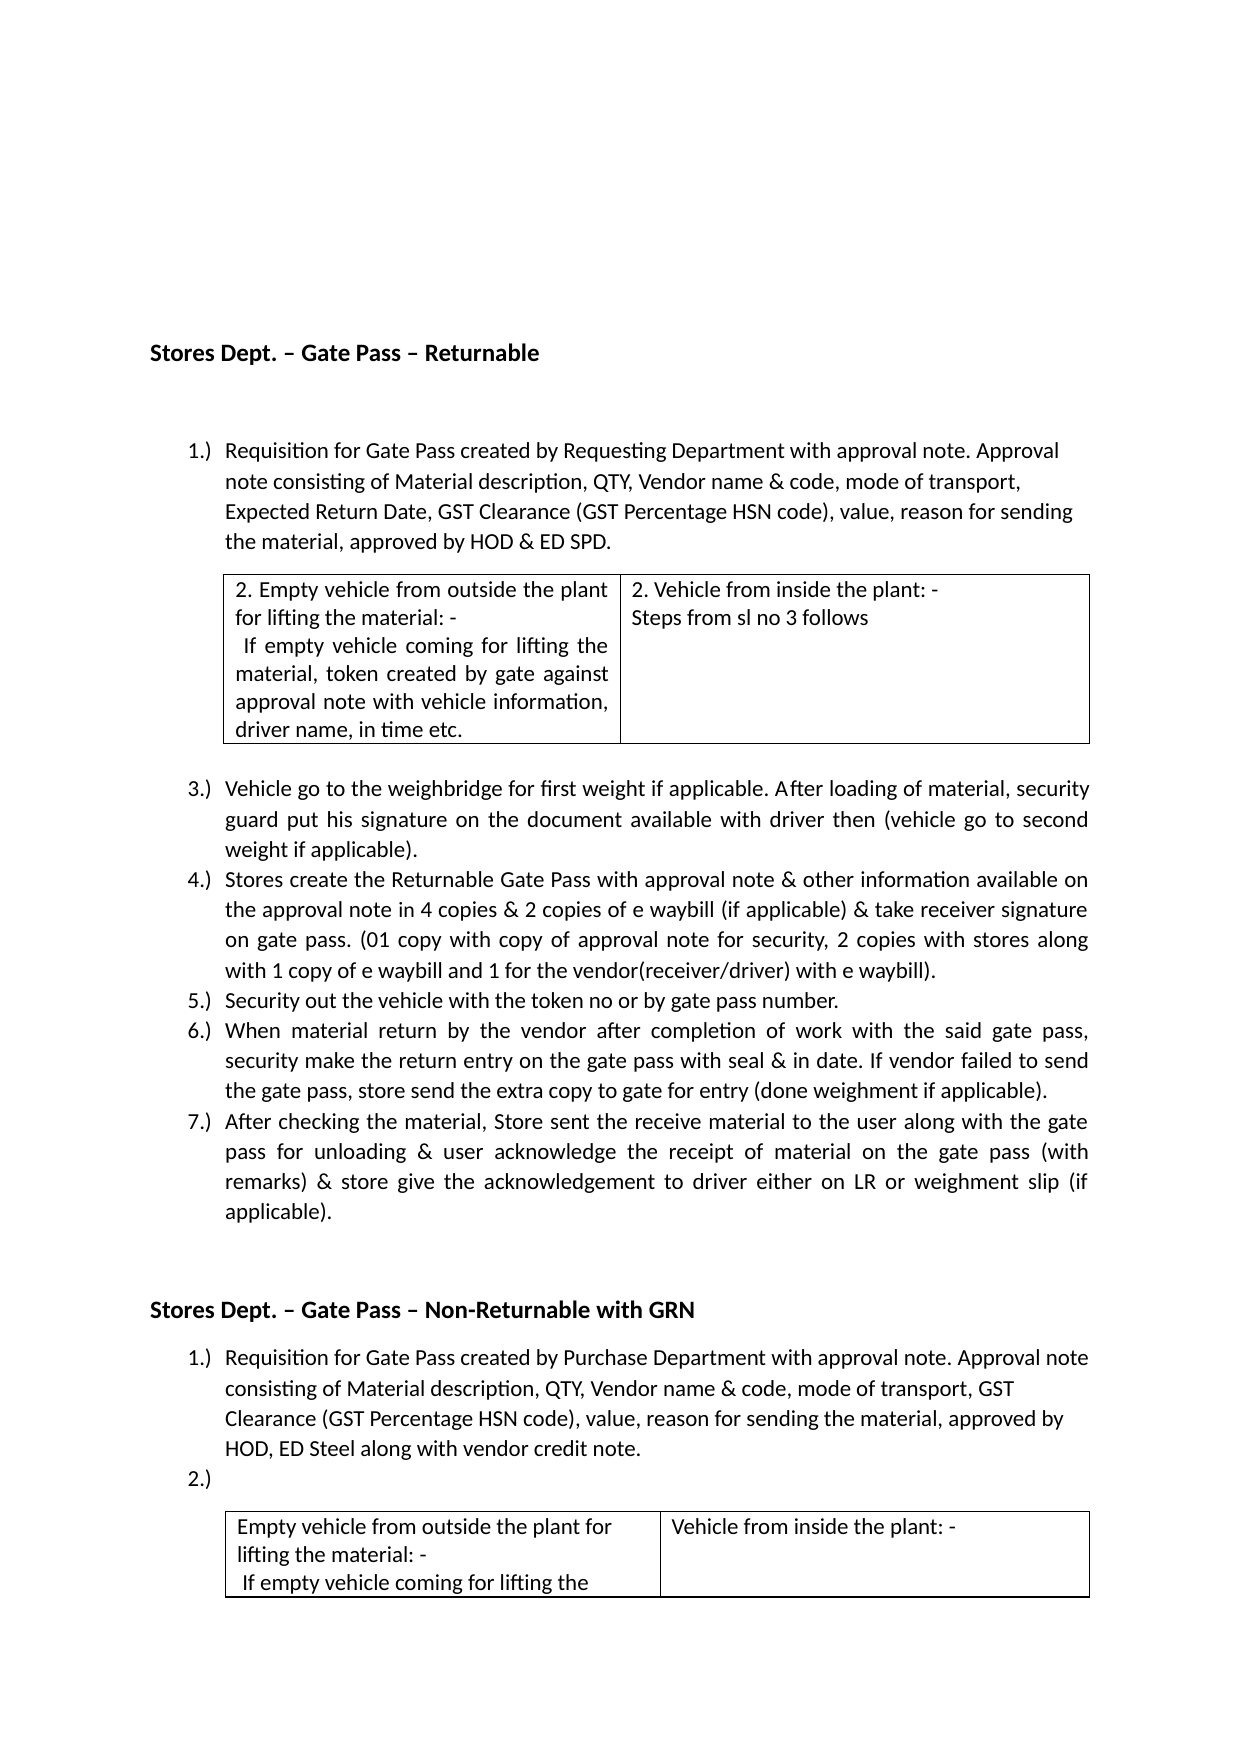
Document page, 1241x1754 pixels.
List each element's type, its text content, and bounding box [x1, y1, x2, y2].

list Stores create the Returnable Gate Pass with approval note & other information available on the approval note in 4 copies & 2 copies of e waybill (if applicable) & take receiver signature on gate pass. (01 copy with copy of approval note for security, 2 copies with stores along with 1 copy of e waybill and 1 for the vendor(receiver/driver) with e waybill). [187, 865, 1090, 984]
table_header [661, 1512, 1089, 1596]
text Stores Dept. – Gate Pass – Returnable [150, 337, 1090, 368]
table_header 2. Vehicle from inside the plant: - Steps from sl no 3 follows [621, 575, 1089, 743]
list Requisition for Gate Pass created by Purchase Department with approval note. Approval note consisting of Material description, QTY, Vendor name & code, mode of transport, GST Clearance (GST Percentage HSN code), value, reason for sending the material, approved by HOD, ED Steel along with vendor credit note. [187, 1343, 1090, 1462]
table_header 2. Empty vehicle from outside the plant for lifting the material: - If empty vehicle coming for lifting the material, token created by gate against approval note with vehicle information, driver name, in time etc. [224, 575, 620, 743]
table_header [226, 1512, 660, 1596]
list Requisition for Gate Pass created by Requesting Department with approval note. Approval note consisting of Material description, QTY, Vendor name & code, mode of transport, Expected Return Date, GST Clearance (GST Percentage HSN code), value, reason for sending the material, approved by HOD & ED SPD. [187, 437, 1090, 555]
list Vehicle go to the weighbridge for first weight if applicable. After loading of material, security guard put his signature on the document available with driver then (vehicle go to second weight if applicable). [187, 774, 1090, 863]
list After checking the material, Store sent the receive material to the user along with the gate pass for unloading & user acknowledge the receipt of material on the gate pass (with remarks) & store give the acknowledgement to driver either on LR or weighment slip (if applicable). [187, 1107, 1090, 1226]
text Stores Dept. – Gate Pass – Non-Returnable with GRN [150, 1294, 1090, 1324]
list Security out the vehicle with the token no or by gate pass number. [187, 986, 1090, 1014]
list When material return by the vendor after completion of work with the said gate pass, security make the return entry on the gate pass with seal & in date. If vendor failed to send the gate pass, store send the extra copy to gate for entry (done weighment if applicable). [187, 1016, 1090, 1105]
